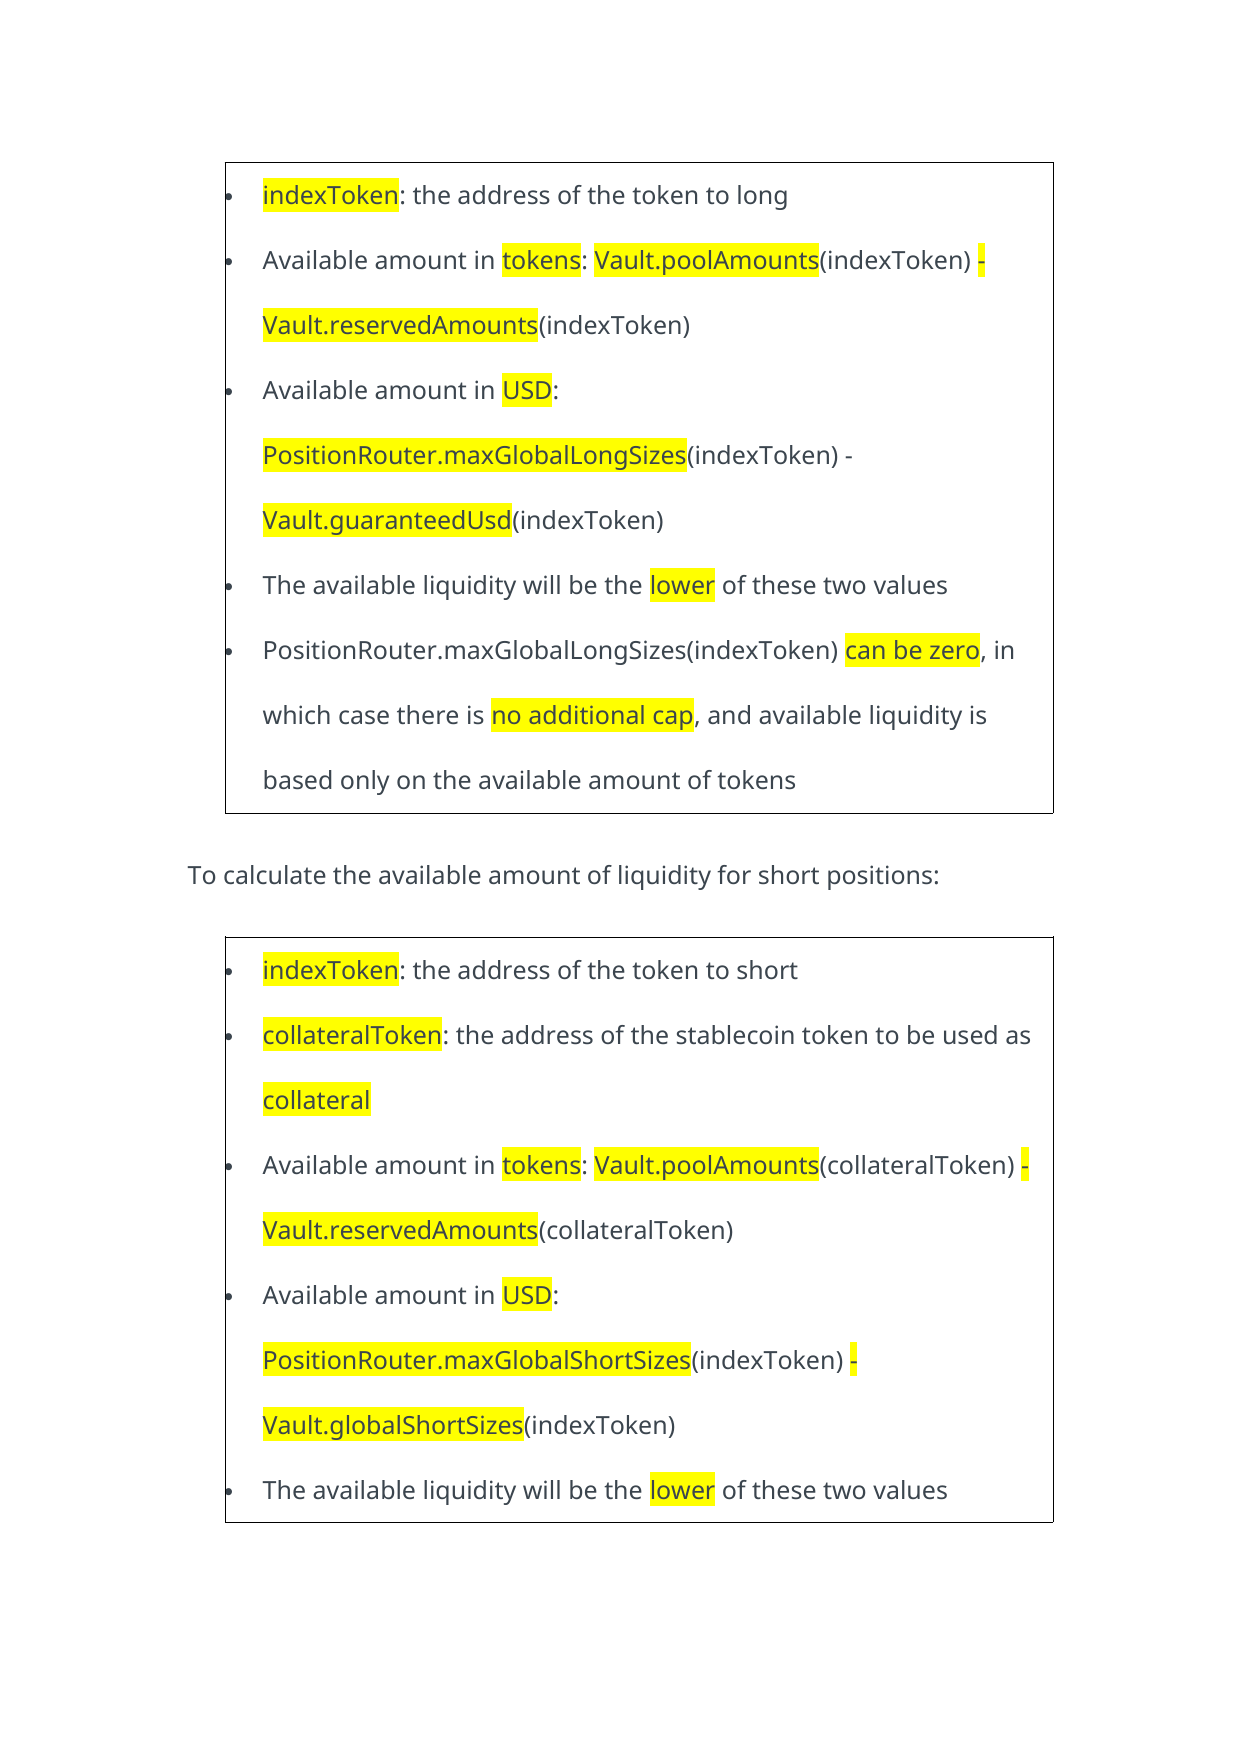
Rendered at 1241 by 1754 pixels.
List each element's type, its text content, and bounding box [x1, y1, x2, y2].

list Available amount in tokens: Vault.poolAmounts(indexToken) - Vault.reservedAmounts(indexToken) [226, 227, 1053, 357]
list indexToken: the address of the token to short [226, 938, 1053, 1001]
list Available amount in USD: PositionRouter.maxGlobalShortSizes(indexToken) - Vault.globalShortSizes(indexToken) [226, 1261, 1053, 1456]
list Available amount in tokens: Vault.poolAmounts(collateralToken) - Vault.reservedAmounts(collateralToken) [226, 1131, 1053, 1261]
list PositionRouter.maxGlobalLongSizes(indexToken) can be zero, in which case there is no additional cap, and available liquidity is based only on the available amount of tokens [226, 617, 1053, 813]
list The available liquidity will be the lower of these two values [226, 552, 1053, 617]
list Available amount in USD: PositionRouter.maxGlobalLongSizes(indexToken) - Vault.guaranteedUsd(indexToken) [226, 357, 1053, 552]
list collateralToken: the address of the stablecoin token to be used as collateral [226, 1001, 1053, 1131]
list The available liquidity will be the lower of these two values [226, 1456, 1053, 1522]
text To calculate the available amount of liquidity for short positions: [187, 842, 1053, 907]
list indexToken: the address of the token to long [226, 163, 1053, 227]
